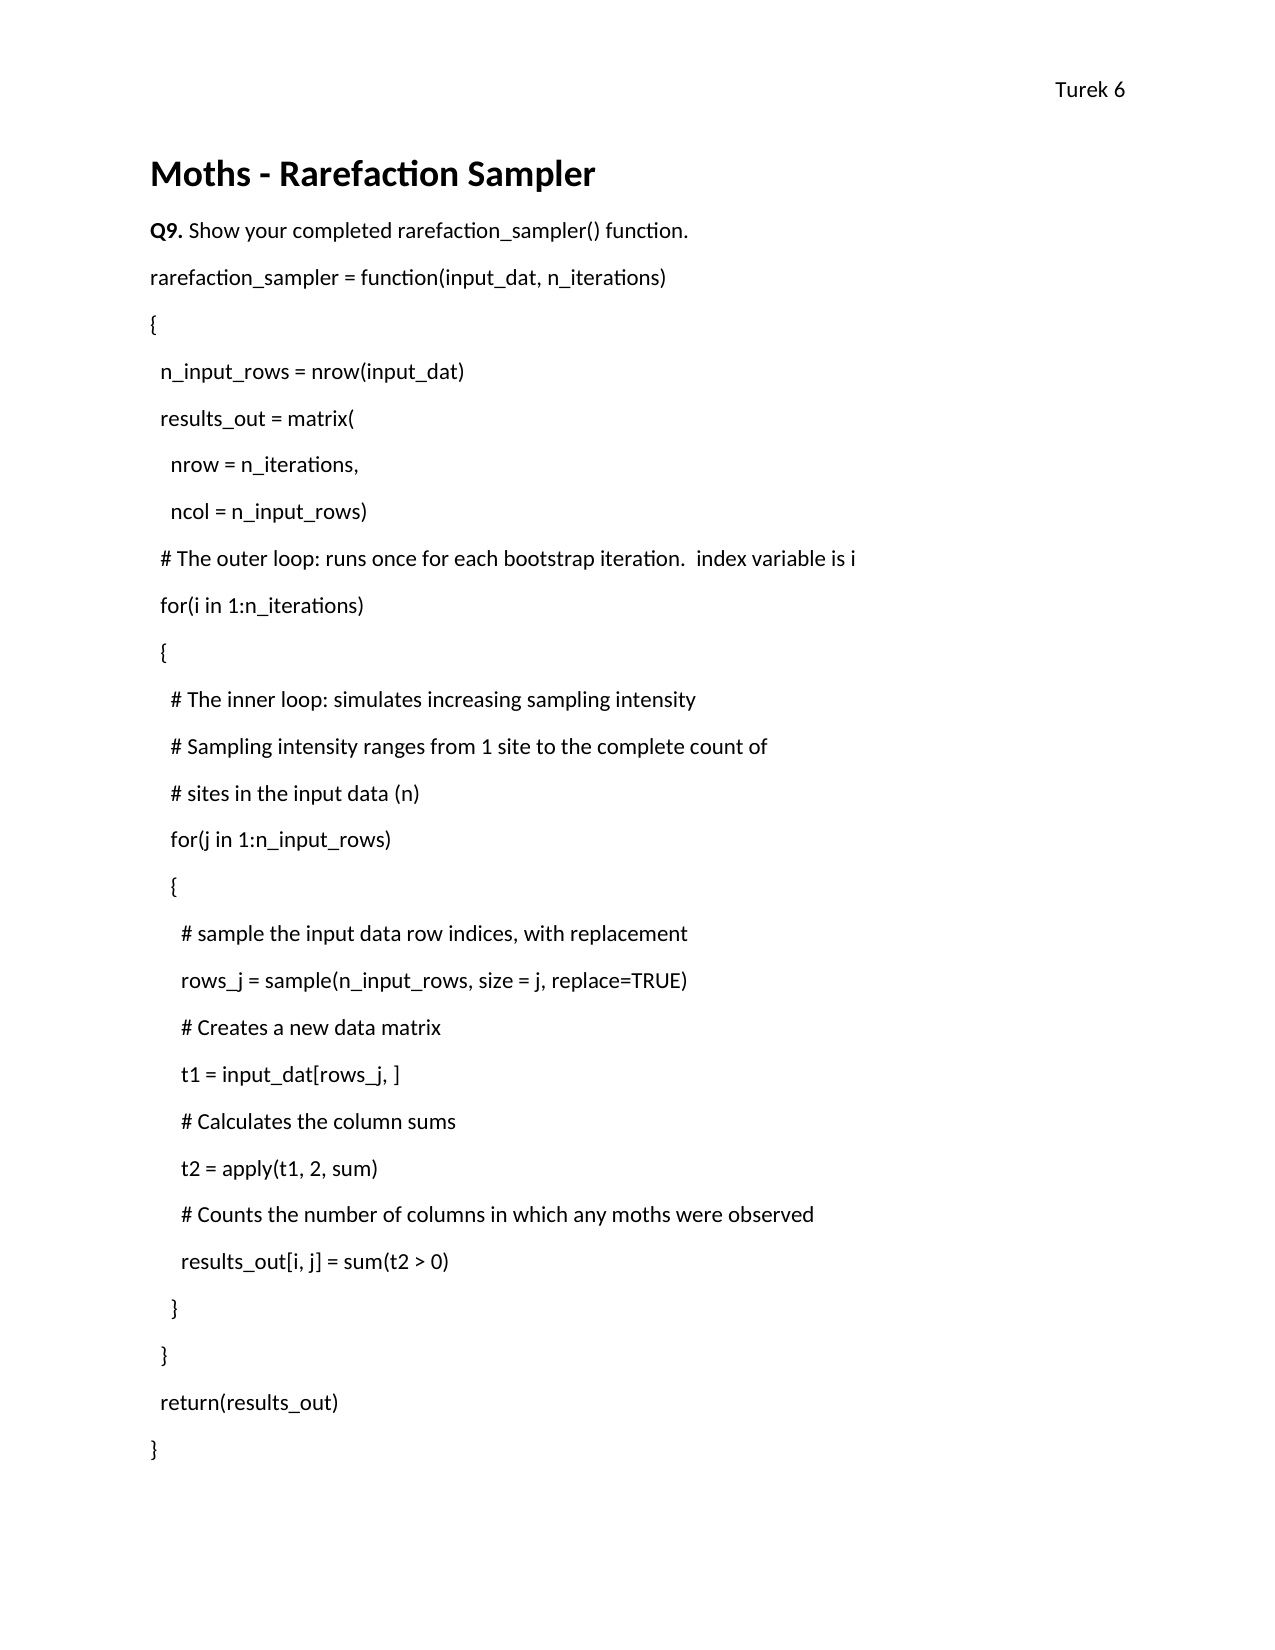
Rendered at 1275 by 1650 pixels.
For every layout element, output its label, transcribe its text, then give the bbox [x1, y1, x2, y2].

text # The outer loop: runs once for each bootstrap iteration. index variable is i [150, 544, 1125, 572]
text for(j in 1:n_input_rows) [150, 826, 1125, 853]
text # sample the input data row indices, with replacement [150, 919, 1125, 947]
text for(i in 1:n_iterations) [150, 591, 1125, 619]
text { [150, 310, 1125, 338]
text # The inner loop: simulates increasing sampling intensity [150, 685, 1125, 713]
text Moths - Rarefaction Sampler [150, 150, 1125, 196]
text nrow = n_iterations, [150, 451, 1125, 478]
text Q9. Show your completed rarefaction_sampler() function. [150, 216, 1125, 244]
text rows_j = sample(n_input_rows, size = j, replace=TRUE) [150, 966, 1125, 994]
text n_input_rows = nrow(input_dat) [150, 357, 1125, 385]
text } [150, 1341, 1125, 1369]
text return(results_out) [150, 1388, 1125, 1416]
text # Sampling intensity ranges from 1 site to the complete count of [150, 732, 1125, 760]
text t1 = input_dat[rows_j, ] [150, 1060, 1125, 1088]
text { [150, 872, 1125, 900]
text # Calculates the column sums [150, 1107, 1125, 1135]
text # Counts the number of columns in which any moths were observed [150, 1201, 1125, 1228]
text # sites in the input data (n) [150, 779, 1125, 807]
text results_out[i, j] = sum(t2 > 0) [150, 1247, 1125, 1275]
text t2 = apply(t1, 2, sum) [150, 1154, 1125, 1182]
text ncol = n_input_rows) [150, 497, 1125, 525]
text } [150, 1435, 1125, 1463]
text # Creates a new data matrix [150, 1013, 1125, 1041]
text { [150, 638, 1125, 666]
text } [150, 1294, 1125, 1322]
text rarefaction_sampler = function(input_dat, n_iterations) [150, 263, 1125, 291]
text results_out = matrix( [150, 404, 1125, 432]
